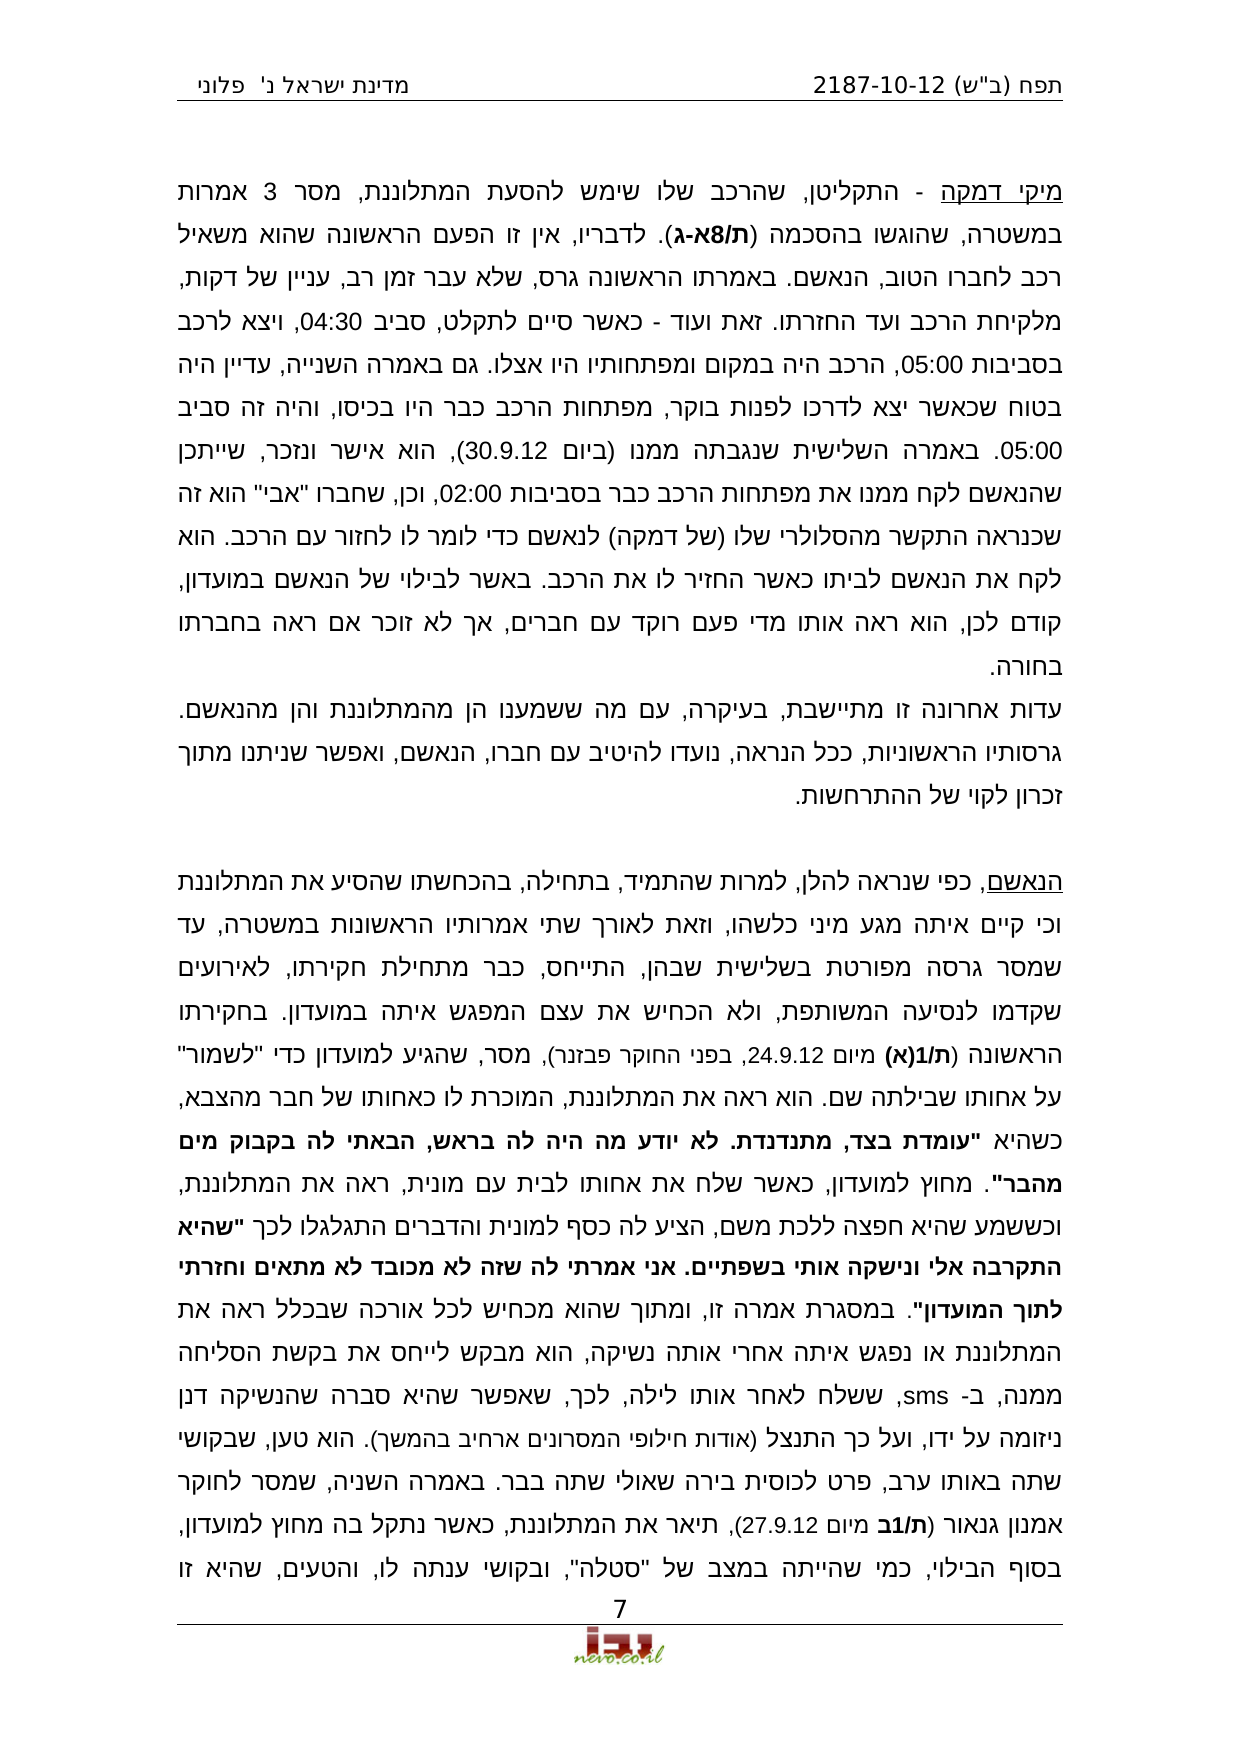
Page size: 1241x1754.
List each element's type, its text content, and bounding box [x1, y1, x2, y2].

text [177, 867, 1063, 1582]
text מיקי דמקה - התקליטן, שהרכב שלו שימש להסעת המתלוננת, מסר 3 אמרות במשטרה, שהוגשו בהסכמה (ת/8א-ג). לדבריו, אין זו הפעם הראשונה שהוא משאיל רכב לחברו הטוב, הנאשם. באמרתו הראשונה גרס, שלא עבר זמן רב, עניין של דקות, מלקיחת הרכב ועד החזרתו. זאת ועוד - כאשר סיים לתקלט, סביב 04:30, ויצא לרכב בסביבות 05:00, הרכב היה במקום ומפתחותיו היו אצלו. גם באמרה השנייה, עדיין היה בטוח שכאשר יצא לדרכו לפנות בוקר, מפתחות הרכב כבר היו בכיסו, והיה זה סביב 05:00. באמרה השלישית שנגבתה ממנו (ביום 30.9.12), הוא אישר ונזכר, שייתכן שהנאשם לקח ממנו את מפתחות הרכב כבר בסביבות 02:00, וכן, שחברו "אבי" הוא זה שכנראה התקשר מהסלולרי שלו (של דמקה) לנאשם כדי לומר לו לחזור עם הרכב. הוא לקח את הנאשם לביתו כאשר החזיר לו את הרכב. באשר לבילוי של הנאשם במועדון, קודם לכן, הוא ראה אותו מדי פעם רוקד עם חברים, אך לא זוכר אם ראה בחברתו בחורה. [177, 177, 1063, 680]
text עדות אחרונה זו מתיישבת, בעיקרה, עם מה ששמענו הן מהמתלוננת והן מהנאשם. גרסותיו הראשוניות, ככל הנראה, נועדו להיטיב עם חברו, הנאשם, ואפשר שניתנו מתוך זכרון לקוי של ההתרחשות. [177, 695, 1063, 810]
picture [574, 1626, 666, 1665]
